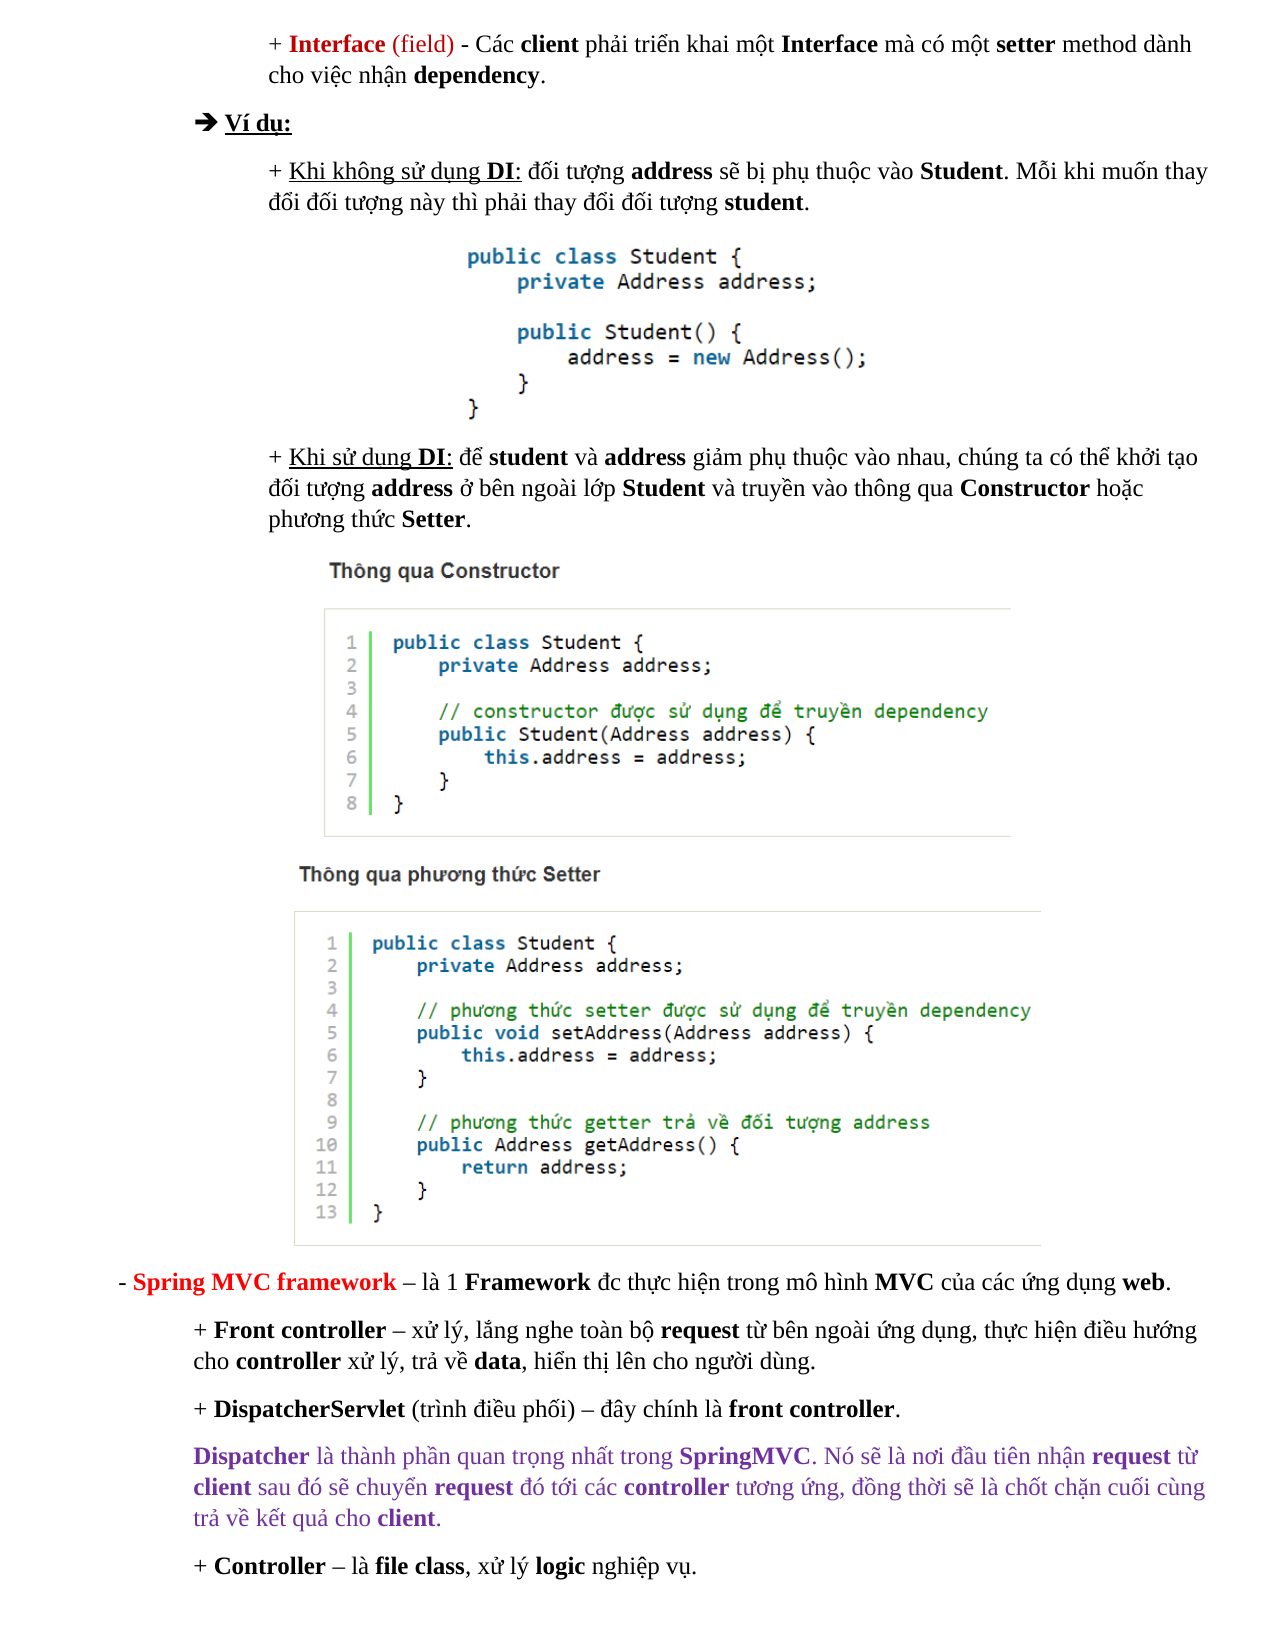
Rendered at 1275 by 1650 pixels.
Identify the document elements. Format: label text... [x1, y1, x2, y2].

text Ví dụ: [118, 108, 1216, 137]
text + Khi không sử dụng DI: đối tượng address sẽ bị phụ thuộc vào Student. Mỗi khi muốn thay đổi đối tượng này thì phải thay đổi đối tượng student. [118, 156, 1216, 216]
picture [458, 234, 876, 424]
picture [293, 857, 1041, 1249]
text + Front controller – xử lý, lắng nghe toàn bộ request từ bên ngoài ứng dụng, thực hiện điều hướng cho controller xử lý, trả về data, hiển thị lên cho người dùng. [118, 1315, 1216, 1375]
text + Khi sử dụng DI: để student và address giảm phụ thuộc vào nhau, chúng ta có thể khởi tạo đối tượng address ở bên ngoài lớp Student và truyền vào thông qua Constructor hoặc phương thức Setter. [118, 442, 1216, 533]
picture [323, 552, 1011, 839]
text Dispatcher là thành phần quan trọng nhất trong SpringMVC. Nó sẽ là nơi đầu tiên nhận request từ client sau đó sẽ chuyển request đó tới các controller tương ứng, đồng thời sẽ là chốt chặn cuối cùng trả về kết quả cho client. [118, 1441, 1216, 1532]
text + Controller – là file class, xử lý logic nghiệp vụ. [118, 1551, 1216, 1580]
text - Spring MVC framework – là 1 Framework đc thực hiện trong mô hình MVC của các ứng dụng web. [118, 1267, 1216, 1296]
text + Interface (field) - Các client phải triển khai một Interface mà có một setter method dành cho việc nhận dependency. [118, 29, 1216, 89]
text + DispatcherServlet (trình điều phối) – đây chính là front controller. [118, 1394, 1216, 1422]
